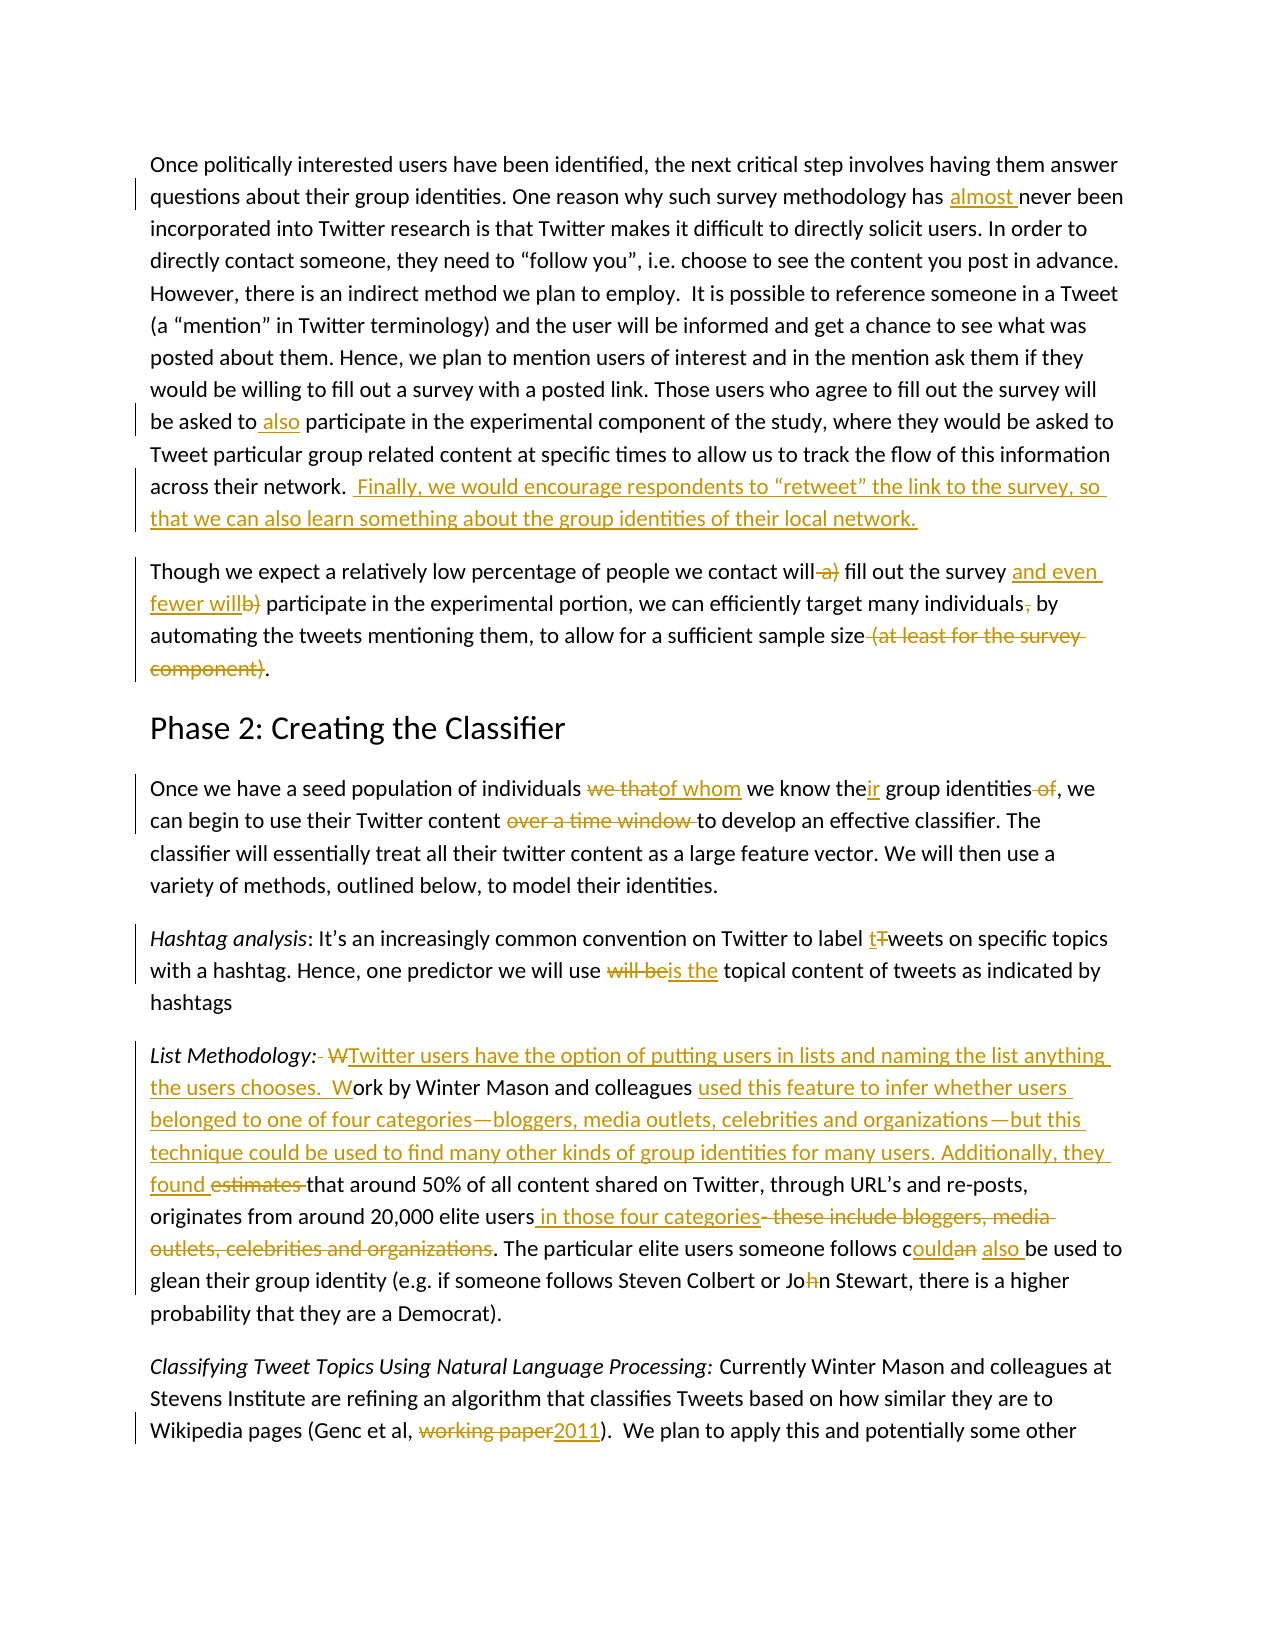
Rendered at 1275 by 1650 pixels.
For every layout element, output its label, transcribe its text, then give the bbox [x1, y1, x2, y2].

text Hashtag analysis: It’s an increasingly common convention on Twitter to label weets on specific topics with a hashtag. Hence, one predictor we will use topical content of tweets as indicated by hashtags [150, 924, 1125, 1016]
text Though we expect a relatively low percentage of people we contact will fill out the survey participate in the experimental portion, we can efficiently target many individuals by automating the tweets mentioning them, to allow for a sufficient sample size. [150, 557, 1125, 682]
text Phase 2: Creating the Classifier [150, 707, 1125, 747]
text List Methodology: ork by Winter Mason and colleagues that around 50% of all content shared on Twitter, through URL’s and re-posts, originates from around 20,000 elite users. The particular elite users someone follows c be used to glean their group identity (e.g. if someone follows Steven Colbert or Jon Stewart, there is a higher probability that they are a Democrat). [150, 1041, 1125, 1327]
text Once we have a seed population of individuals we know the group identities, we can begin to use their Twitter content to develop an effective classifier. The classifier will essentially treat all their twitter content as a large feature vector. We will then use a variety of methods, outlined below, to model their identities. [150, 774, 1125, 899]
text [150, 1352, 1125, 1444]
text Once politically interested users have been identified, the next critical step involves having them answer questions about their group identities. One reason why such survey methodology has never been incorporated into Twitter research is that Twitter makes it difficult to directly solicit users. In order to directly contact someone, they need to “follow you”, i.e. choose to see the content you post in advance. However, there is an indirect method we plan to employ. It is possible to reference someone in a Tweet (a “mention” in Twitter terminology) and the user will be informed and get a chance to see what was posted about them. Hence, we plan to mention users of interest and in the mention ask them if they would be willing to fill out a survey with a posted link. Those users who agree to fill out the survey will be asked to participate in the experimental component of the study, where they would be asked to Tweet particular group related content at specific times to allow us to track the flow of this information across their network. [150, 150, 1125, 532]
